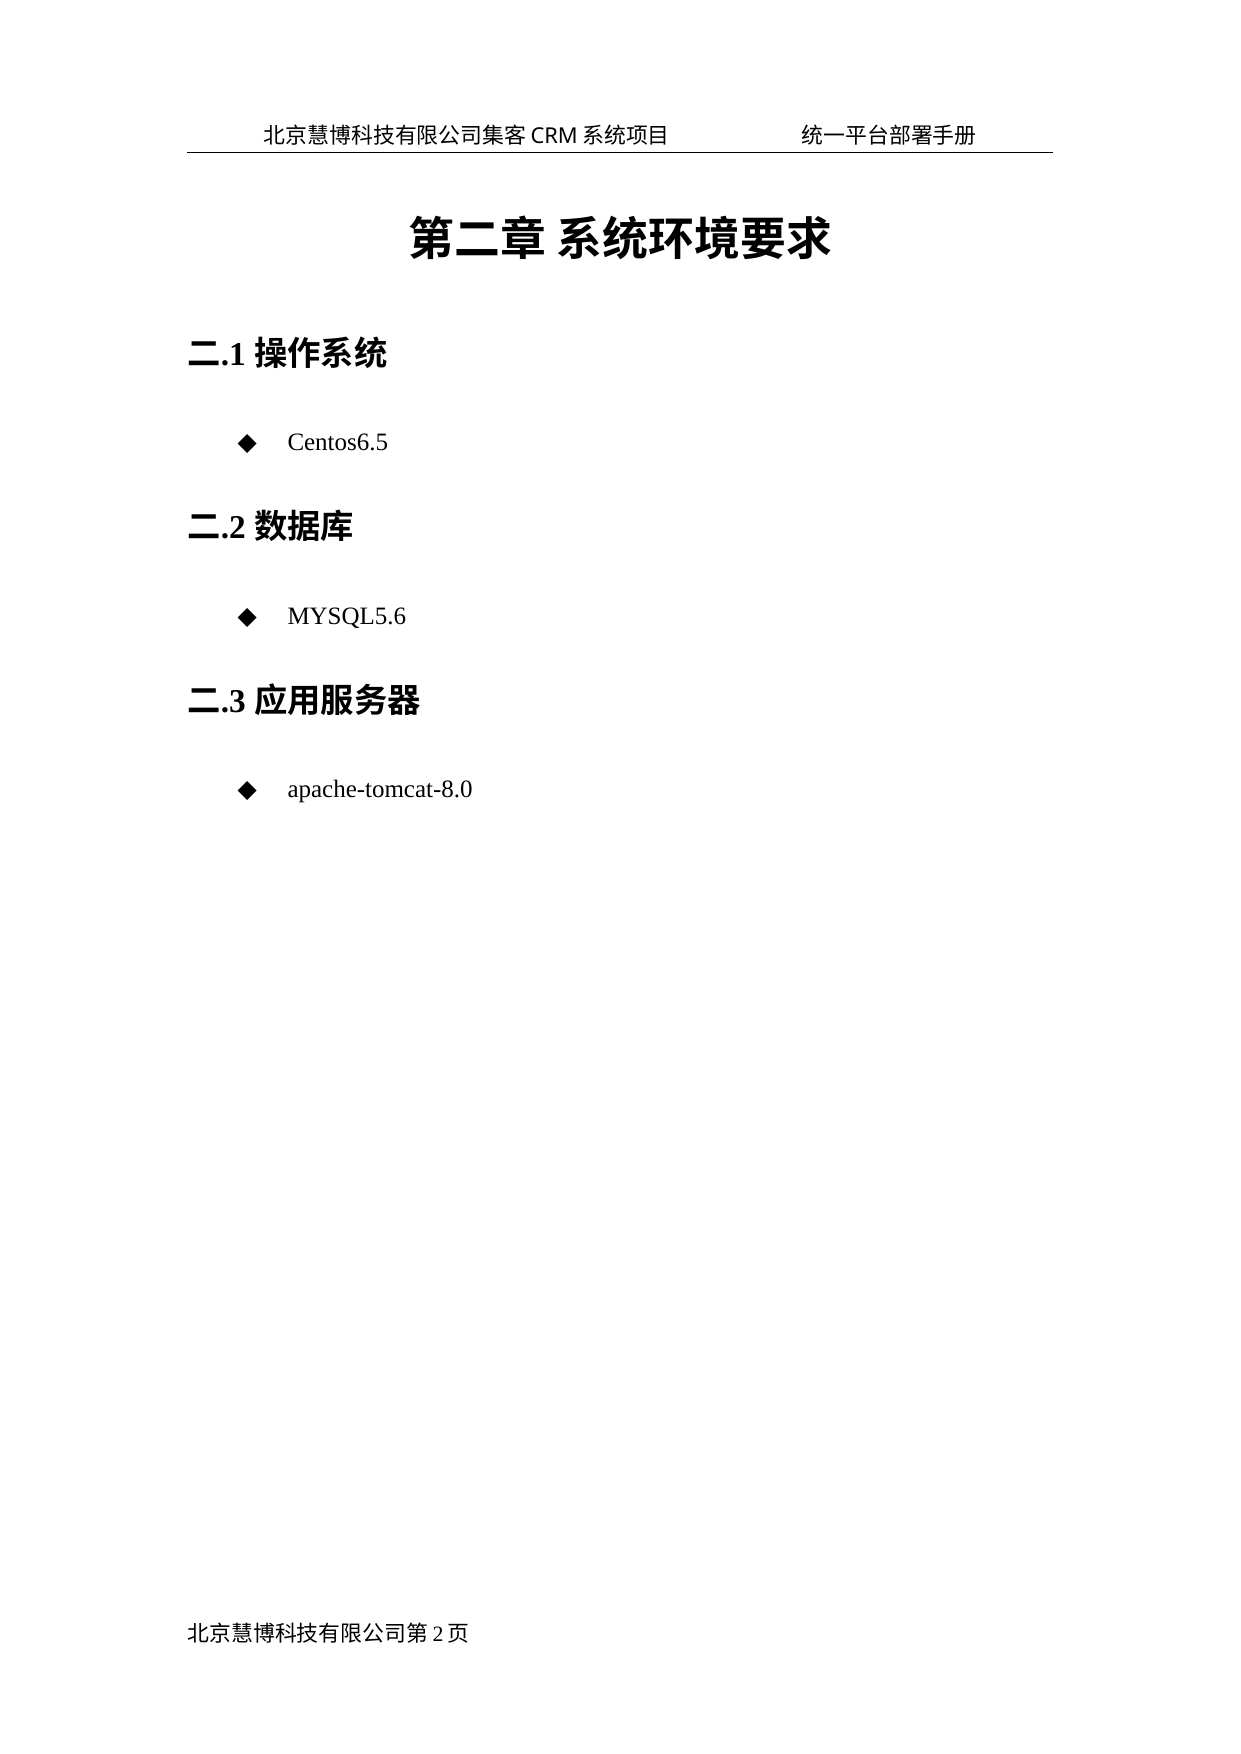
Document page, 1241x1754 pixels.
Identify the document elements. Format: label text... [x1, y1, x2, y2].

text Centos6.5 [237, 424, 1053, 458]
text 应用服务器 [187, 673, 1053, 722]
text 数据库 [187, 500, 1053, 548]
text 系统环境要求 [187, 202, 1053, 268]
text MYSQL5.6 [237, 597, 1053, 631]
text 操作系统 [187, 327, 1053, 375]
text apache-tomcat-8.0 [237, 771, 1053, 805]
